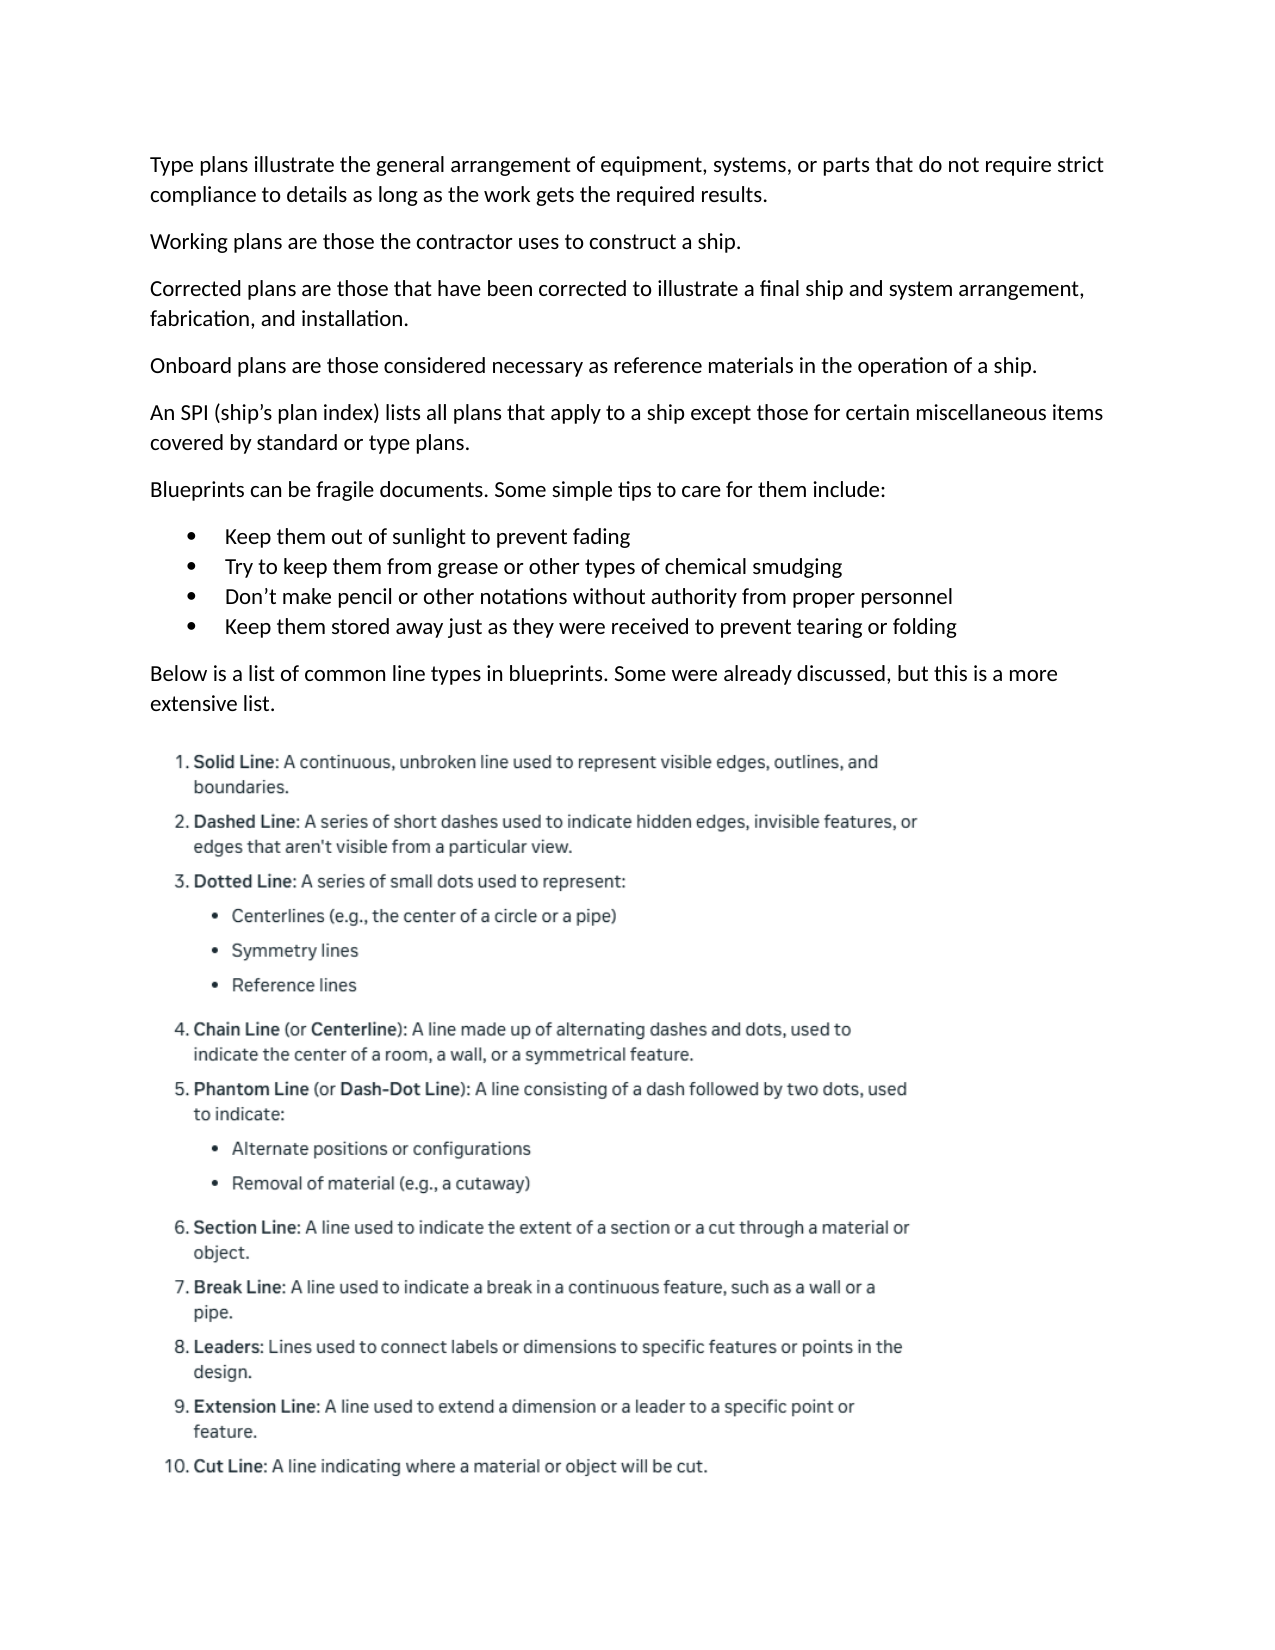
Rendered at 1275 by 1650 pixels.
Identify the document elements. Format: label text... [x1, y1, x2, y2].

text Corrected plans are those that have been corrected to illustrate a final ship and system arrangement, fabrication, and installation. [150, 274, 1125, 332]
list Keep them out of sunlight to prevent fading [187, 522, 1125, 550]
list Don’t make pencil or other notations without authority from proper personnel [187, 582, 1125, 610]
text Onboard plans are those considered necessary as reference materials in the operation of a ship. [150, 351, 1125, 379]
list Keep them stored away just as they were received to prevent tearing or folding [187, 612, 1125, 641]
text Type plans illustrate the general arrangement of equipment, systems, or parts that do not require strict compliance to details as long as the work gets the required results. [150, 150, 1125, 208]
text An SPI (ship’s plan index) lists all plans that apply to a ship except those for certain miscellaneous items covered by standard or type plans. [150, 398, 1125, 456]
picture [150, 736, 939, 1488]
list Try to keep them from grease or other types of chemical smudging [187, 552, 1125, 580]
text Blueprints can be fragile documents. Some simple tips to care for them include: [150, 475, 1125, 503]
text Working plans are those the contractor uses to construct a ship. [150, 227, 1125, 255]
text Below is a list of common line types in blueprints. Some were already discussed, but this is a more extensive list. [150, 659, 1125, 718]
